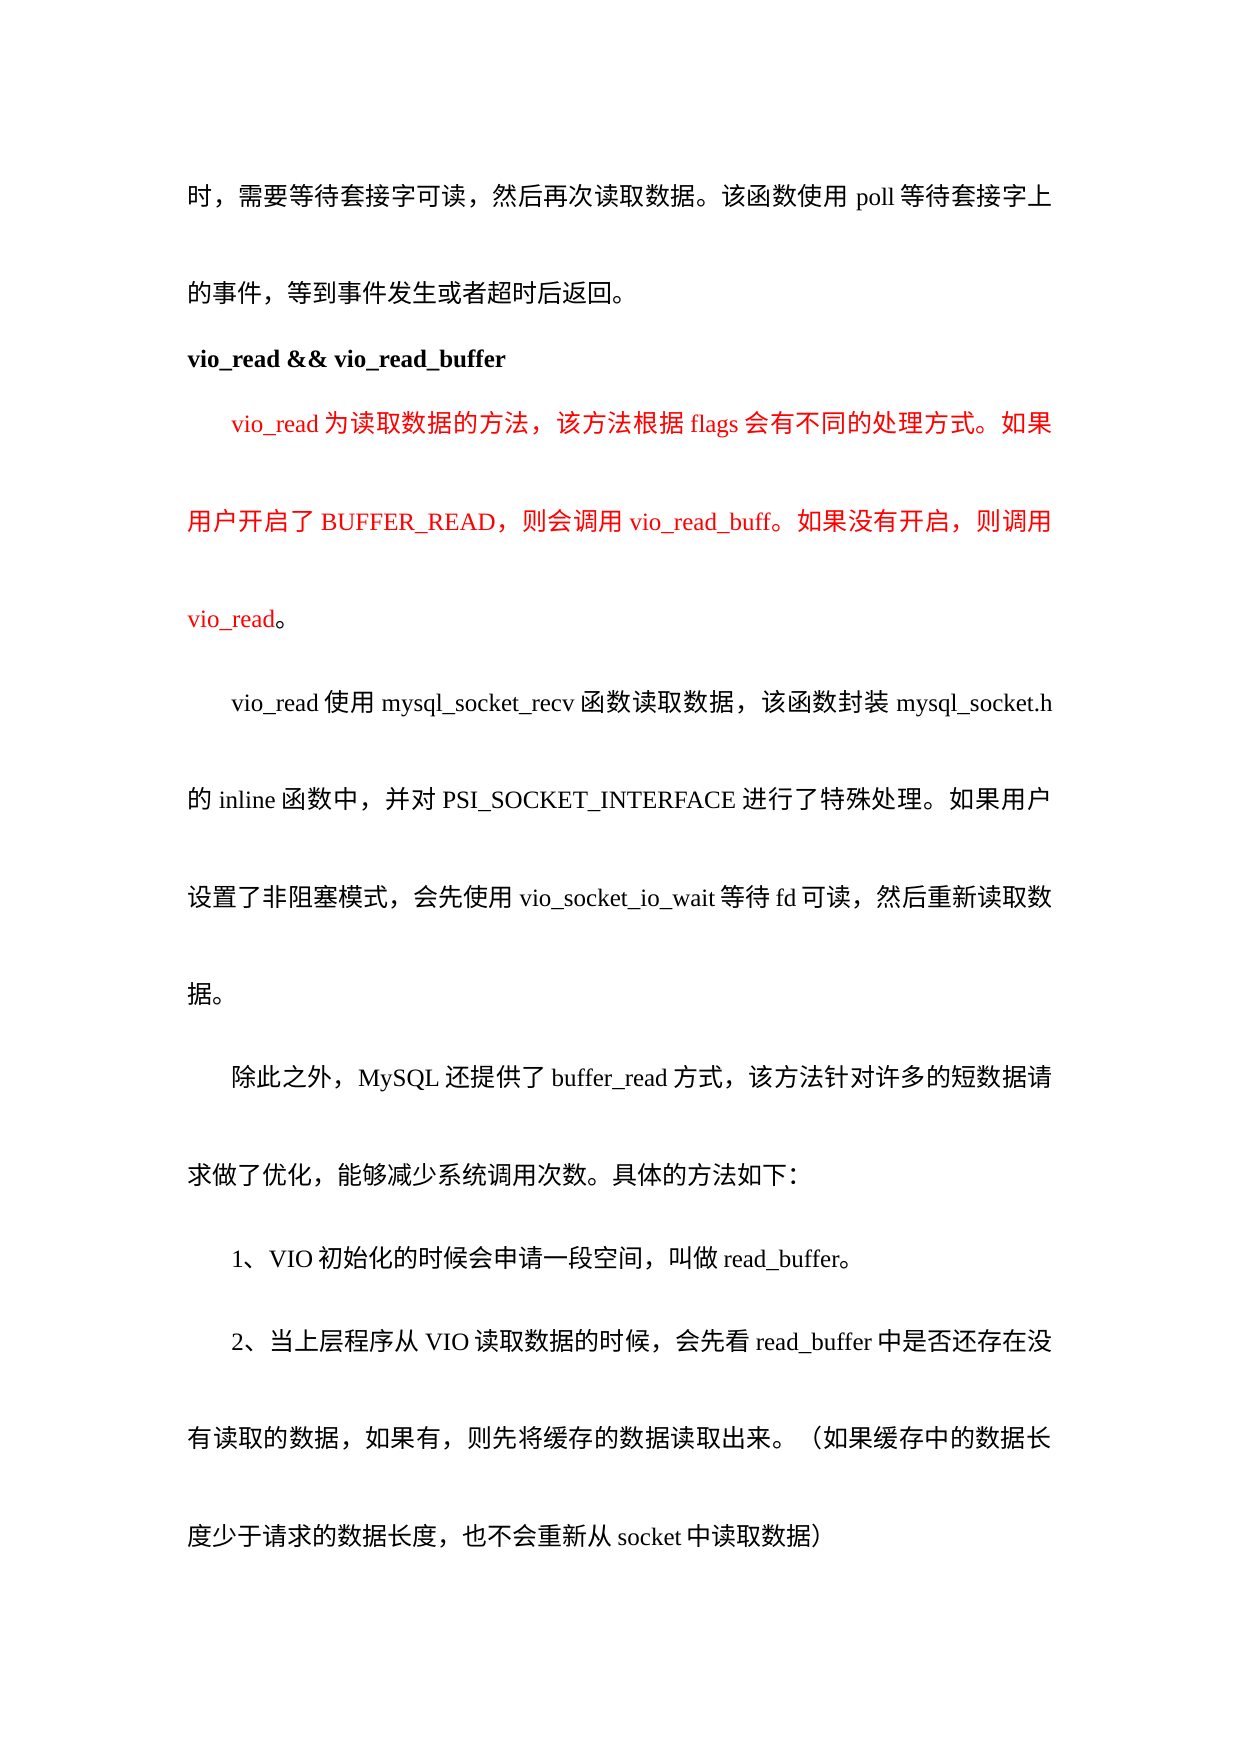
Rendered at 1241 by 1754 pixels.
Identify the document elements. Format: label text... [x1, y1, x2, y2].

text 2、当上层程序从VIO读取数据的时候，会先看read_buffer中是否还存在没有读取的数据，如果有，则先将缓存的数据读取出来。（如果缓存中的数据长度少于请求的数据长度，也不会重新从socket中读取数据） [187, 1307, 1053, 1567]
text vio_read使用mysql_socket_recv函数读取数据，该函数封装mysql_socket.h 的inline函数中，并对PSI_SOCKET_INTERFACE进行了特殊处理。如果用户设置了非阻塞模式，会先使用vio_socket_io_wait等待fd可读，然后重新读取数据。 [187, 668, 1053, 1025]
text 除此之外，MySQL还提供了buffer_read方式，该方法针对许多的短数据请求做了优化，能够减少系统调用次数。具体的方法如下： [187, 1043, 1053, 1206]
text vio_read为读取数据的方法，该方法根据flags会有不同的处理方式。如果用户开启了BUFFER_READ，则会调用vio_read_buff。如果没有开启，则调用vio_read。 [187, 389, 1053, 649]
text 1、VIO初始化的时候会申请一段空间，叫做read_buffer。 [187, 1224, 1053, 1289]
subtitle vio_read && vio_read_buffer [187, 343, 1053, 375]
